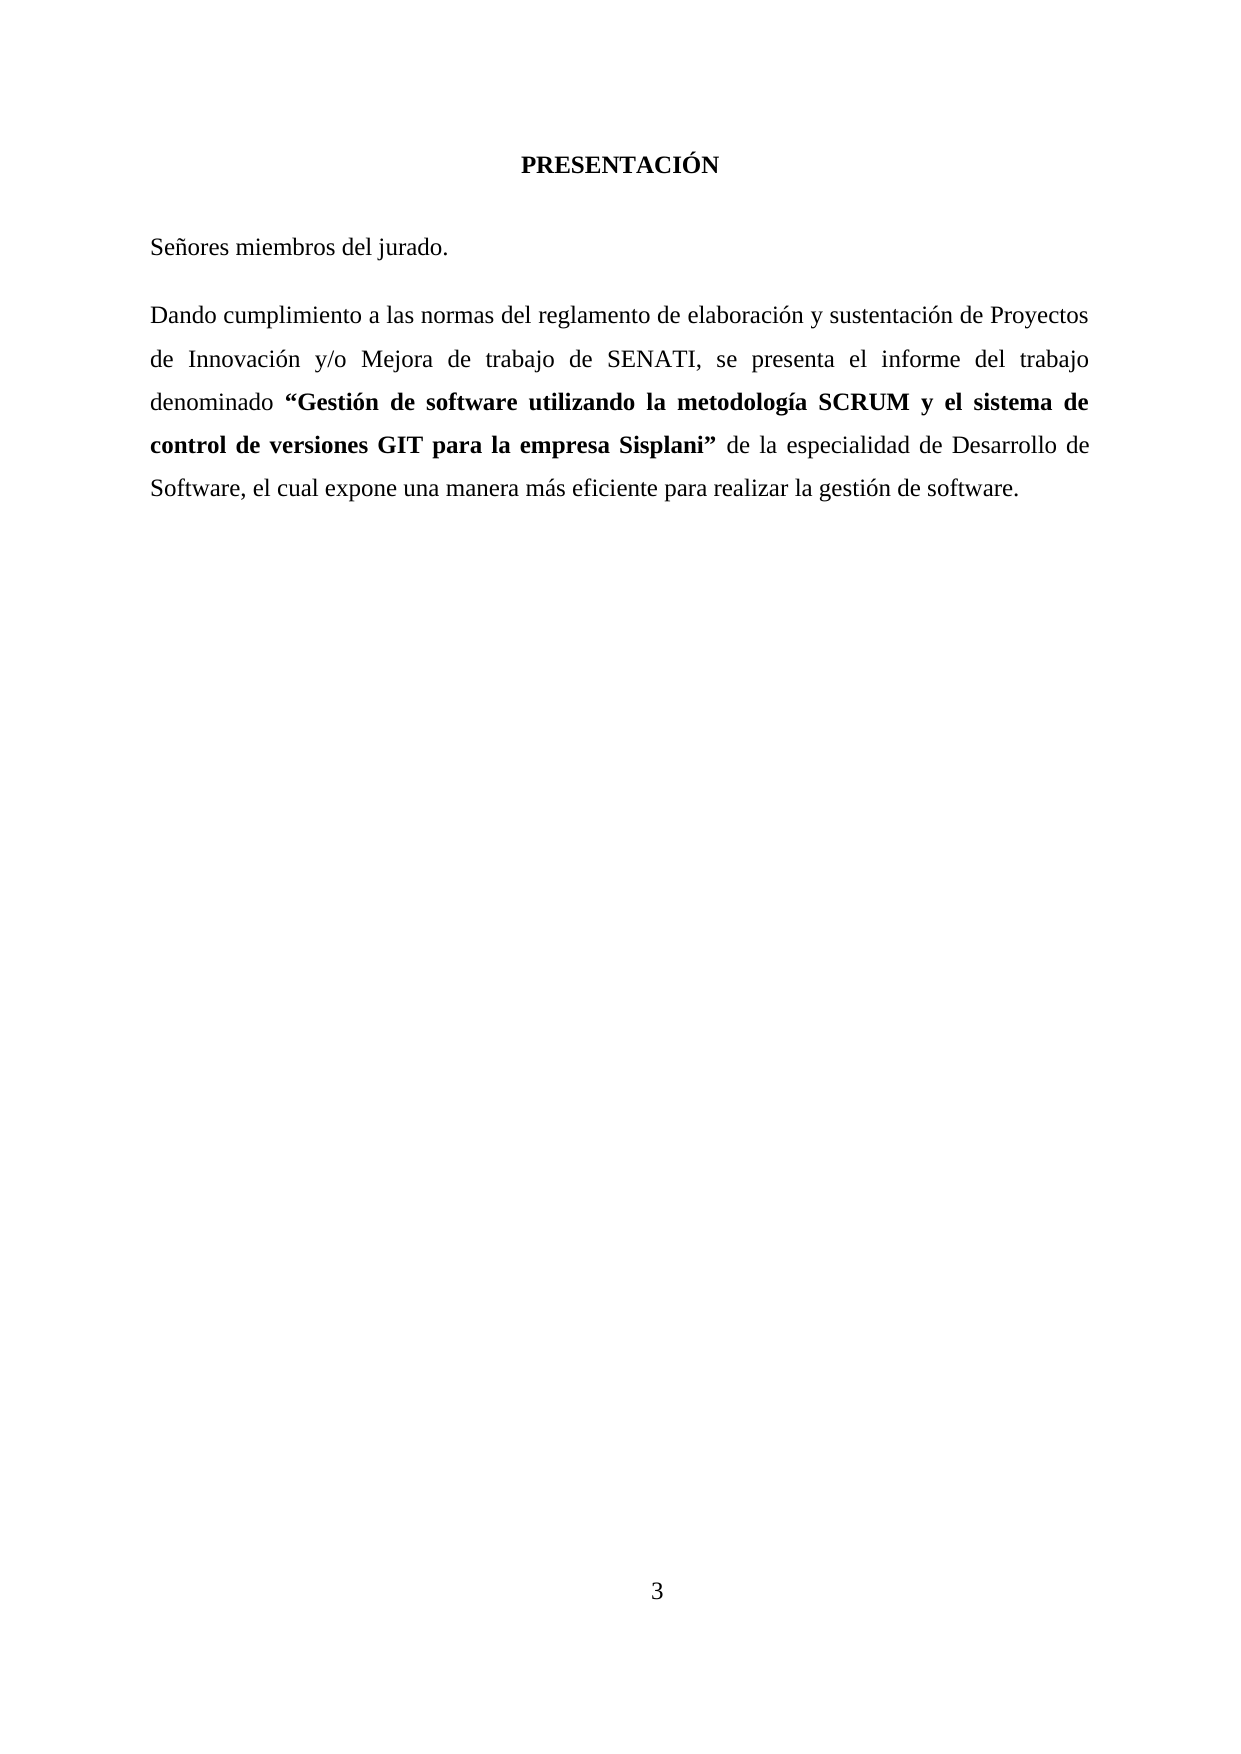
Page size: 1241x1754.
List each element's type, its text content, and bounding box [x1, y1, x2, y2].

text Dando cumplimiento a las normas del reglamento de elaboración y sustentación de Proyectos de Innovación y/o Mejora de trabajo de SENATI, se presenta el informe del trabajo denominado “Gestión de software utilizando la metodología SCRUM y el sistema de control de versiones GIT para la empresa Sisplani” de la especialidad de Desarrollo de Software, el cual expone una manera más eficiente para realizar la gestión de software. [150, 301, 1090, 502]
text Señores miembros del jurado. [150, 232, 1090, 261]
subtitle PRESENTACIÓN [150, 150, 1090, 179]
